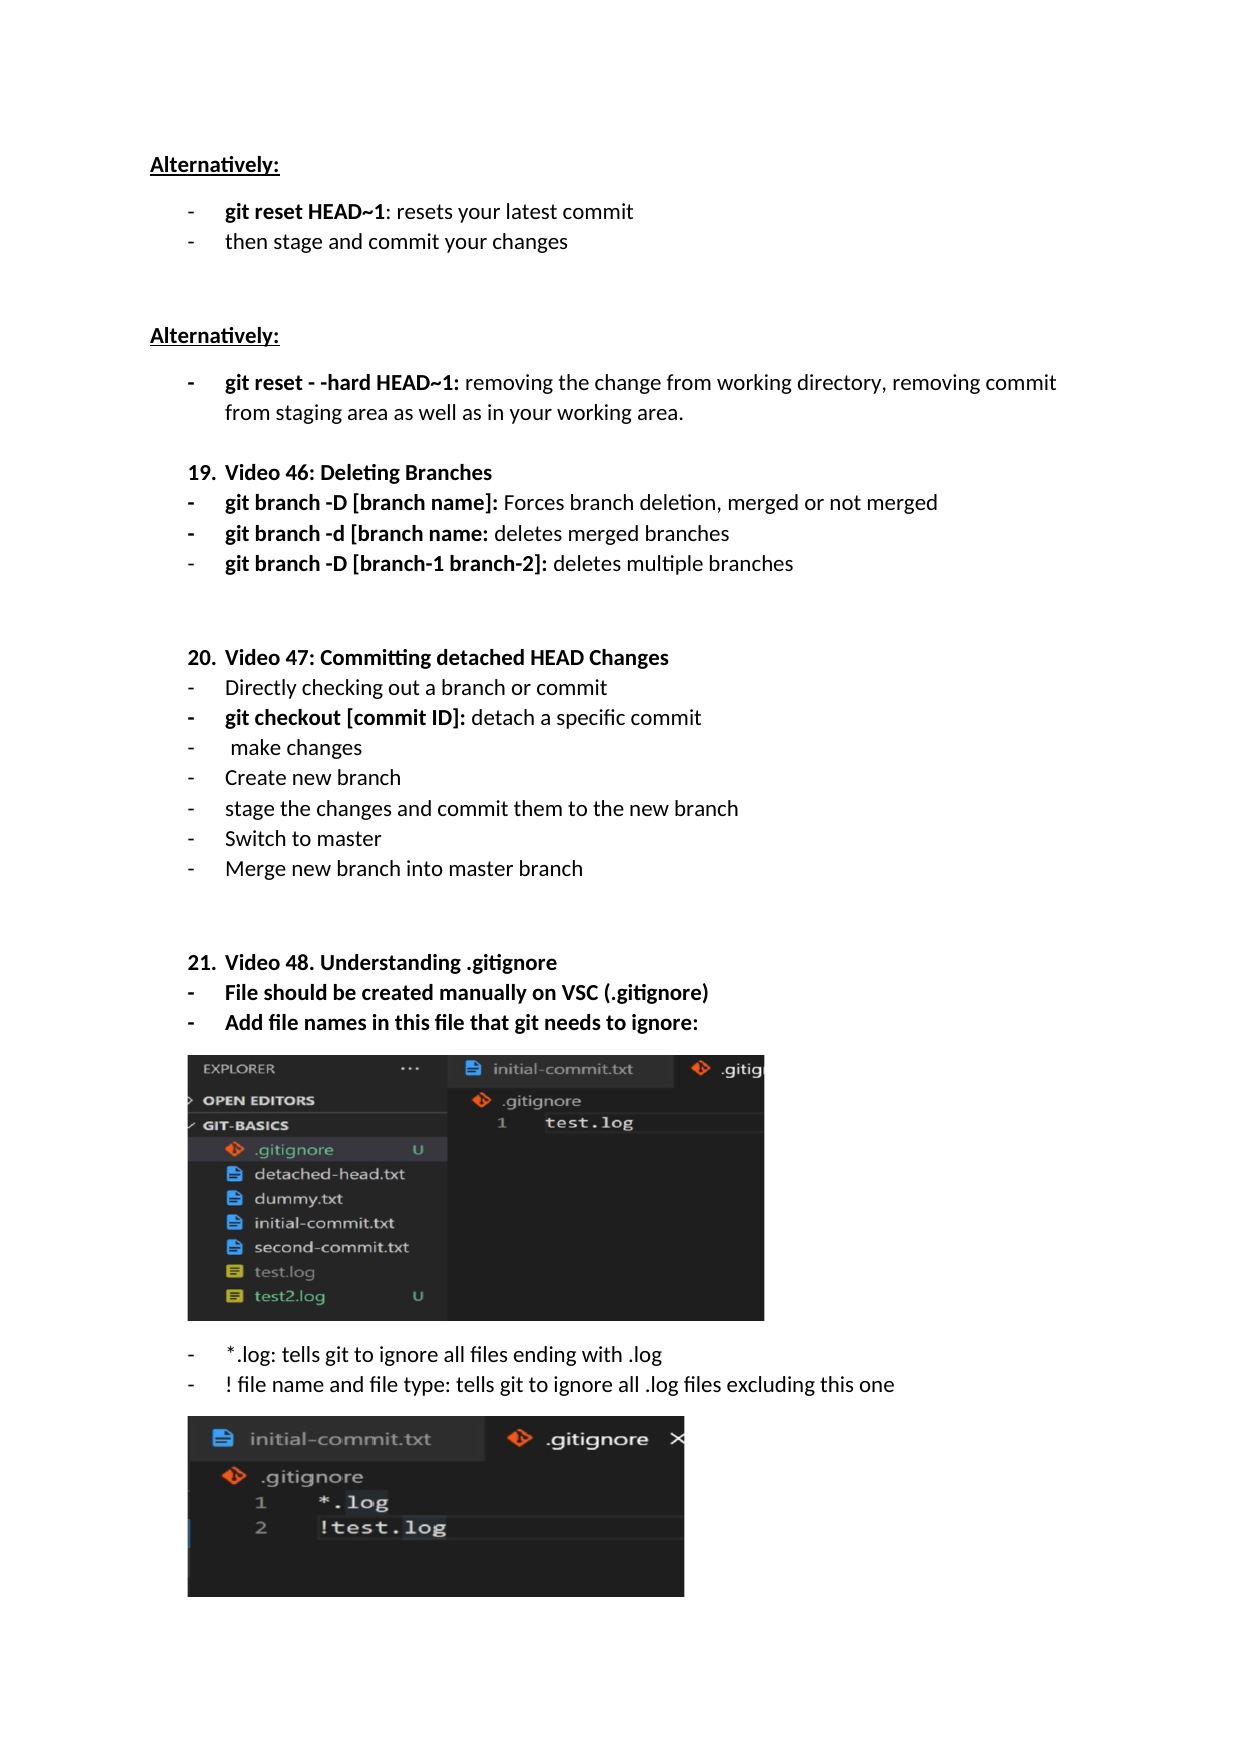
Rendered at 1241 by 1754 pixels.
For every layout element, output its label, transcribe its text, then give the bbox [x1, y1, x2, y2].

picture [187, 1055, 765, 1321]
list git checkout [commit ID]: detach a specific commit [187, 703, 1090, 731]
list git branch -d [branch name: deletes merged branches [187, 519, 1090, 547]
list make changes [187, 733, 1090, 761]
list Switch to master [187, 824, 1090, 852]
list Add file names in this file that git needs to ignore: [187, 1008, 1090, 1036]
list Merge new branch into master branch [187, 854, 1090, 882]
list git reset - -hard HEAD~1: removing the change from working directory, removing commit from staging area as well as in your working area. [187, 368, 1090, 426]
list Video 46: Deleting Branches [187, 458, 1090, 486]
list ! file name and file type: tells git to ignore all .log files excluding this one [187, 1370, 1090, 1398]
list Create new branch [187, 763, 1090, 792]
list stage the changes and commit them to the new branch [187, 794, 1090, 822]
list *.log: tells git to ignore all files ending with .log [187, 1340, 1090, 1368]
list git reset HEAD~1: resets your latest commit [187, 197, 1090, 225]
list git branch -D [branch-1 branch-2]: deletes multiple branches [187, 549, 1090, 577]
list git branch -D [branch name]: Forces branch deletion, merged or not merged [187, 488, 1090, 517]
text Alternatively: [150, 150, 1090, 178]
picture [187, 1416, 685, 1597]
list Video 48. Understanding .gitignore [187, 948, 1090, 976]
list File should be created manually on VSC (.gitignore) [187, 978, 1090, 1006]
list then stage and commit your changes [187, 227, 1090, 255]
text Alternatively: [150, 321, 1090, 349]
list Directly checking out a branch or commit [187, 673, 1090, 701]
list Video 47: Committing detached HEAD Changes [187, 643, 1090, 671]
